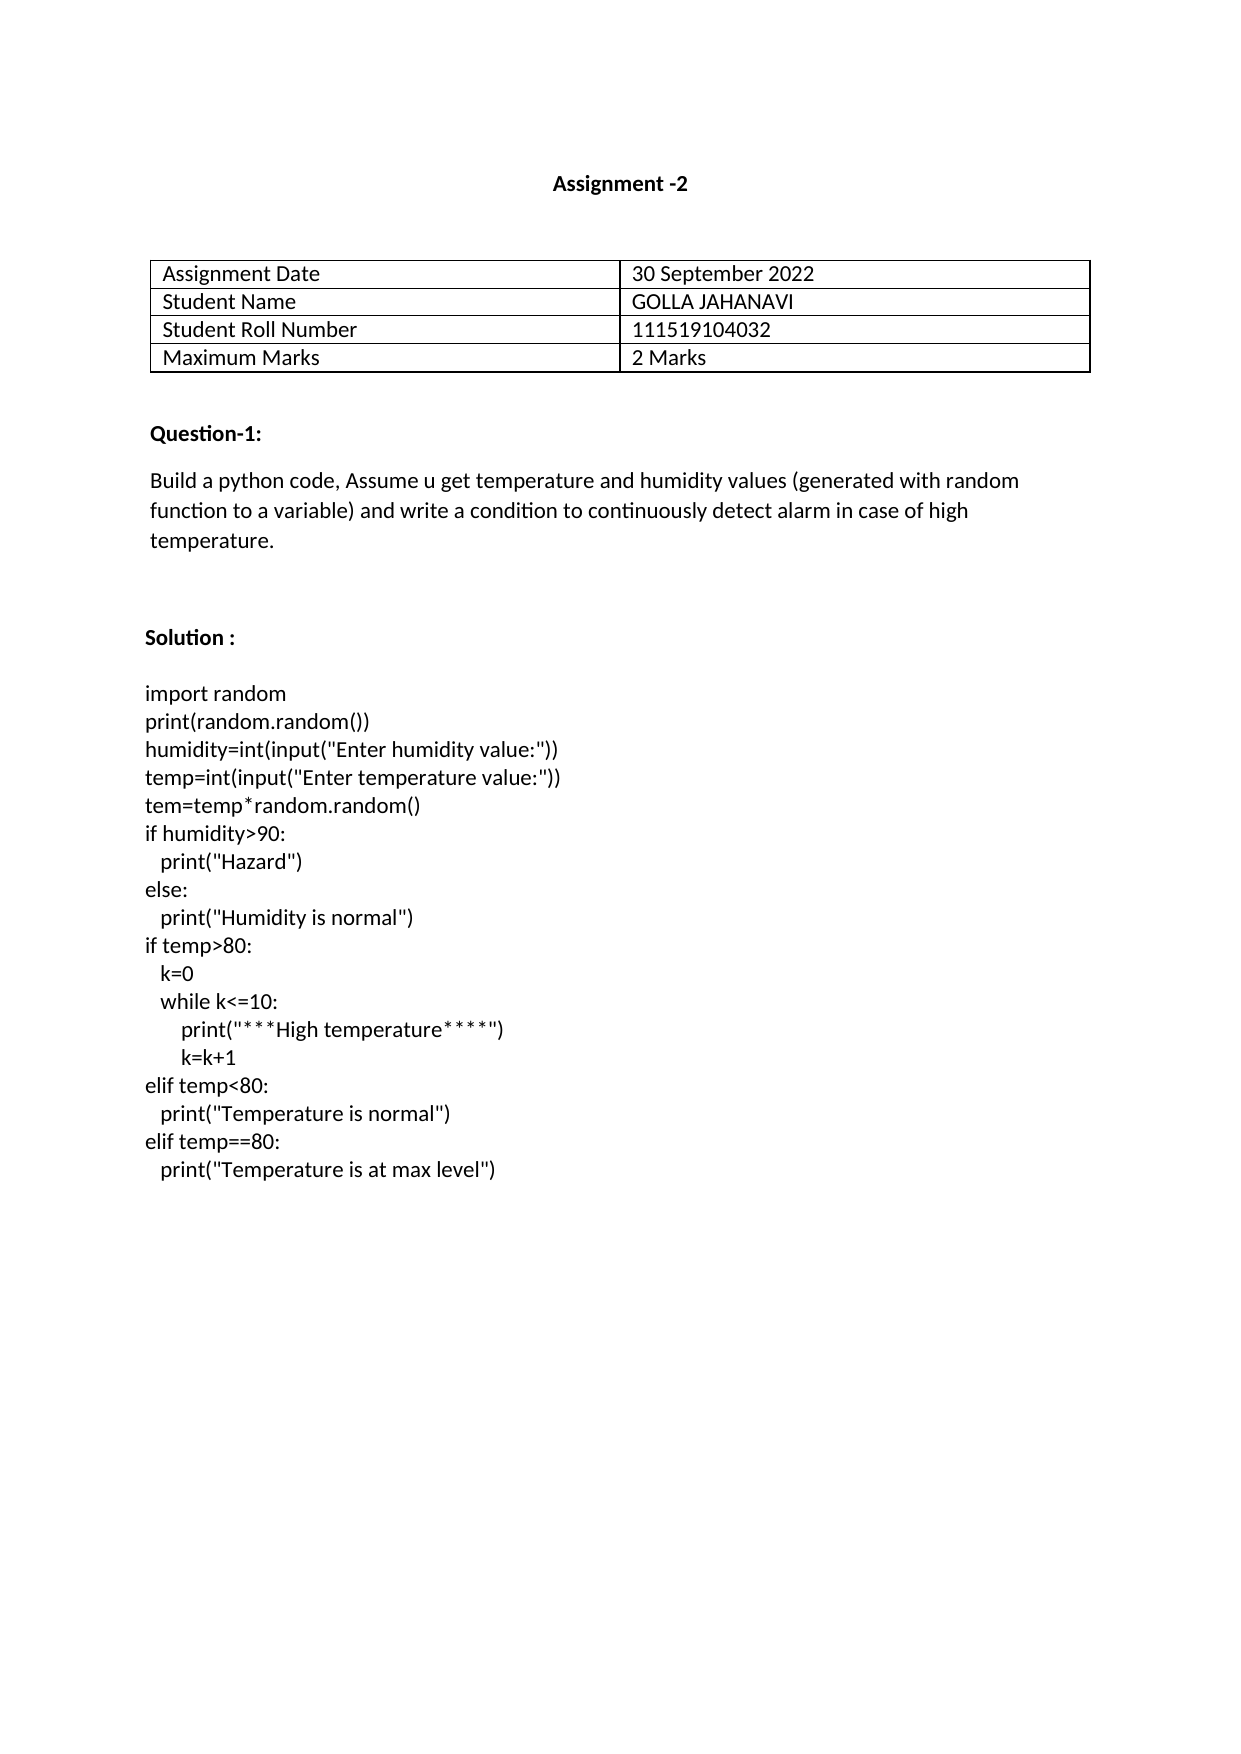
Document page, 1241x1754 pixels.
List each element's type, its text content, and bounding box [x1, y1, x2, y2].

text temp=int(input("Enter temperature value:")) [133, 763, 1103, 791]
text humidity=int(input("Enter humidity value:")) [133, 735, 1103, 763]
subtitle Question-1: [150, 419, 1103, 447]
text elif temp==80: [133, 1127, 1103, 1155]
text while k<=10: [133, 987, 1103, 1015]
text print("Temperature is at max level") [133, 1155, 1103, 1183]
text k=k+1 [133, 1043, 1103, 1071]
text else: [133, 875, 1103, 903]
text elif temp<80: [133, 1071, 1103, 1099]
text Solution : [133, 623, 1103, 651]
table_header Assignment Date [151, 261, 619, 287]
text print(random.random()) [133, 707, 1103, 735]
text print("***High temperature****") [133, 1015, 1103, 1043]
text tem=temp*random.random() [133, 791, 1103, 819]
text Build a python code, Assume u get temperature and humidity values (generated with random function to a variable) and write a condition to continuously detect alarm in case of high temperature. [150, 466, 1084, 554]
text print("Hazard") [133, 847, 1103, 875]
text k=0 [133, 959, 1103, 987]
text if temp>80: [133, 931, 1103, 959]
text if humidity>90: [133, 819, 1103, 847]
text import random [133, 679, 1103, 707]
table_cell 2 Marks [621, 344, 1089, 371]
table_cell Student Roll Number [151, 316, 619, 343]
table_cell 111519104032 [621, 316, 1089, 343]
table_header 30 September 2022 [621, 261, 1089, 287]
table_cell GOLLA JAHANAVI [621, 289, 1089, 315]
table_cell Maximum Marks [151, 344, 619, 371]
subtitle Assignment -2 [519, 169, 721, 197]
text print("Humidity is normal") [133, 903, 1103, 931]
table_cell Student Name [151, 289, 619, 315]
text print("Temperature is normal") [133, 1099, 1103, 1127]
